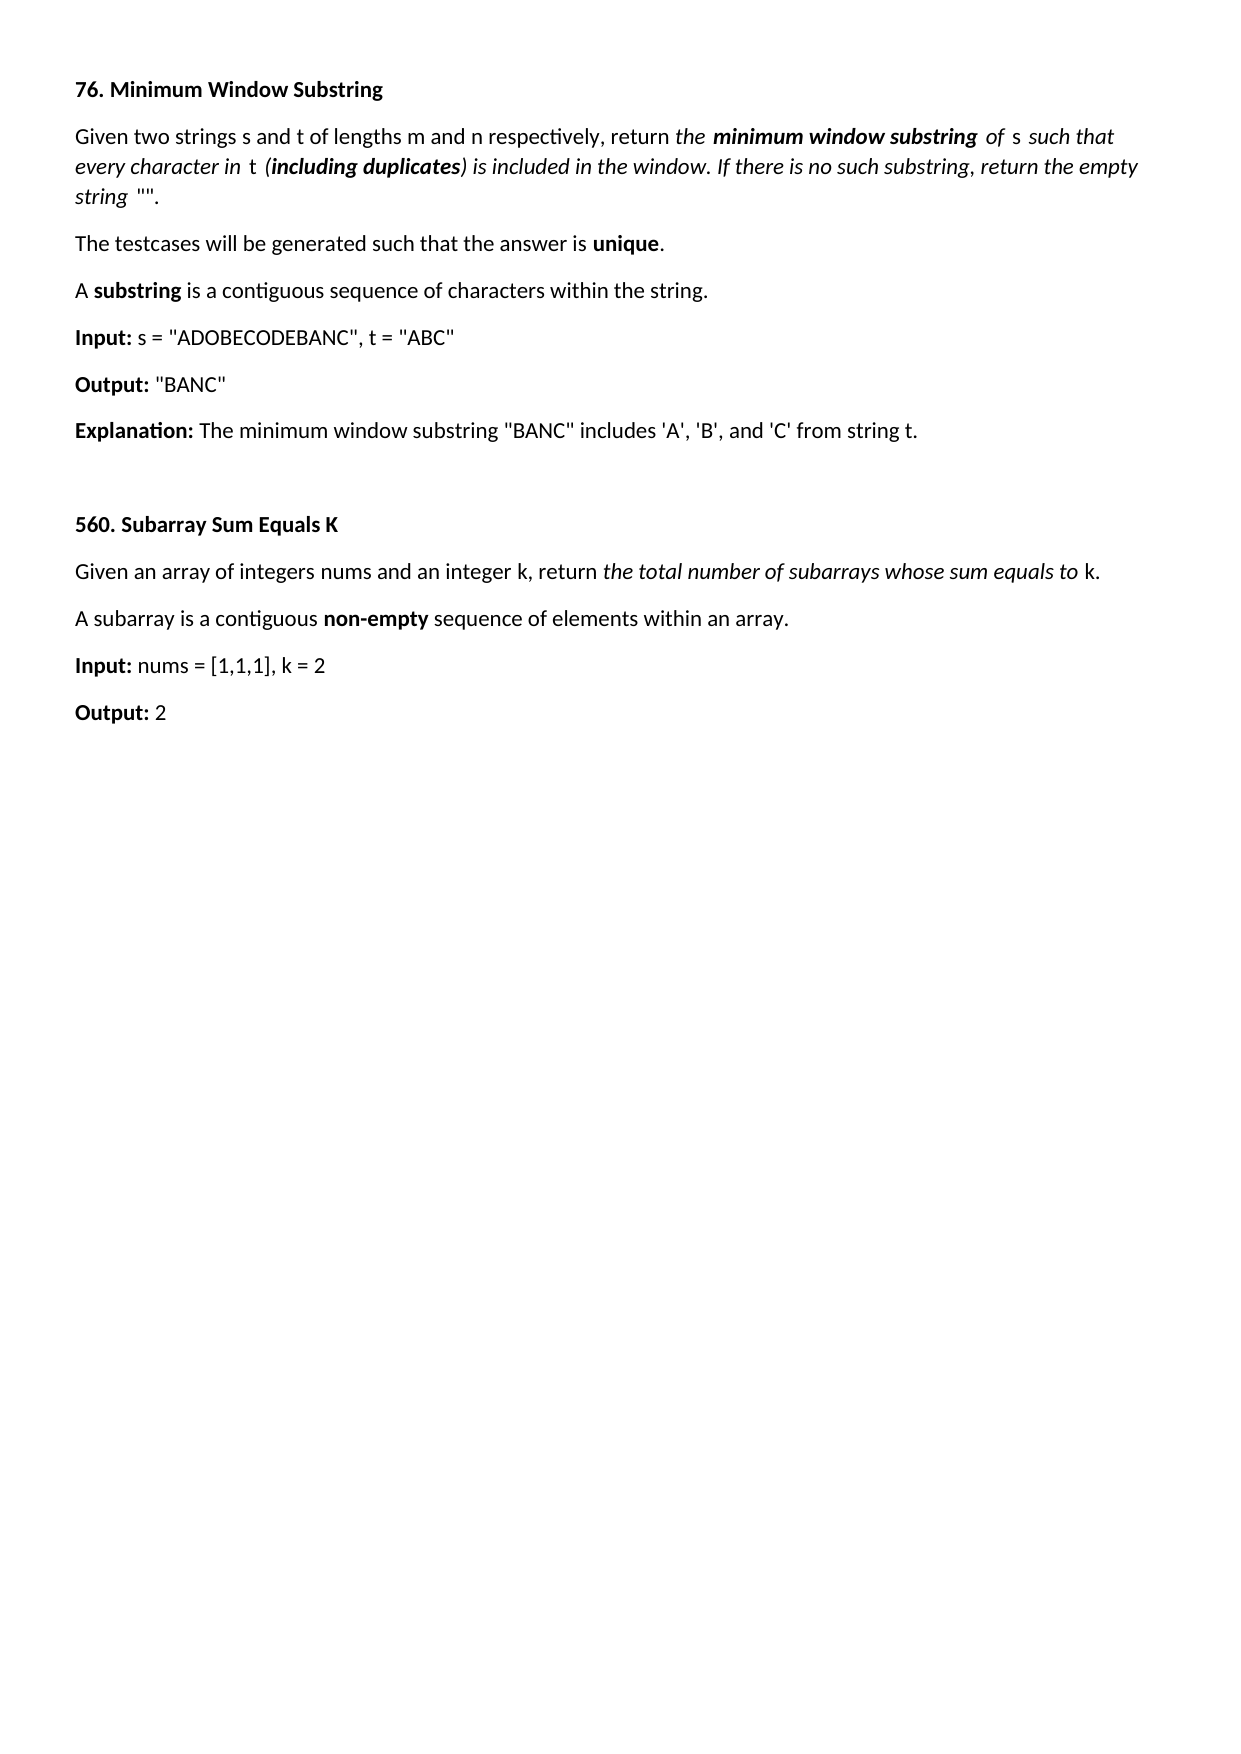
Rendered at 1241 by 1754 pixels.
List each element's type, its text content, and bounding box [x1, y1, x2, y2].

text Given two strings s and t of lengths m and n respectively, return the minimum window substring of s such that every character in t (including duplicates) is included in the window. If there is no such substring, return the empty string "". [75, 122, 1165, 210]
text Output: 2 [75, 698, 1165, 726]
text 560. Subarray Sum Equals K [75, 510, 1165, 538]
text Given an array of integers nums and an integer k, return the total number of subarrays whose sum equals to k. [75, 557, 1165, 585]
text A subarray is a contiguous non-empty sequence of elements within an array. [75, 604, 1165, 632]
text Input: s = "ADOBECODEBANC", t = "ABC" [75, 323, 1165, 351]
text Input: nums = [1,1,1], k = 2 [75, 651, 1165, 679]
text Explanation: The minimum window substring "BANC" includes 'A', 'B', and 'C' from string t. [75, 417, 1165, 445]
text A substring is a contiguous sequence of characters within the string. [75, 276, 1165, 304]
text The testcases will be generated such that the answer is unique. [75, 229, 1165, 257]
text 76. Minimum Window Substring [75, 75, 1165, 103]
text Output: "BANC" [75, 370, 1165, 398]
